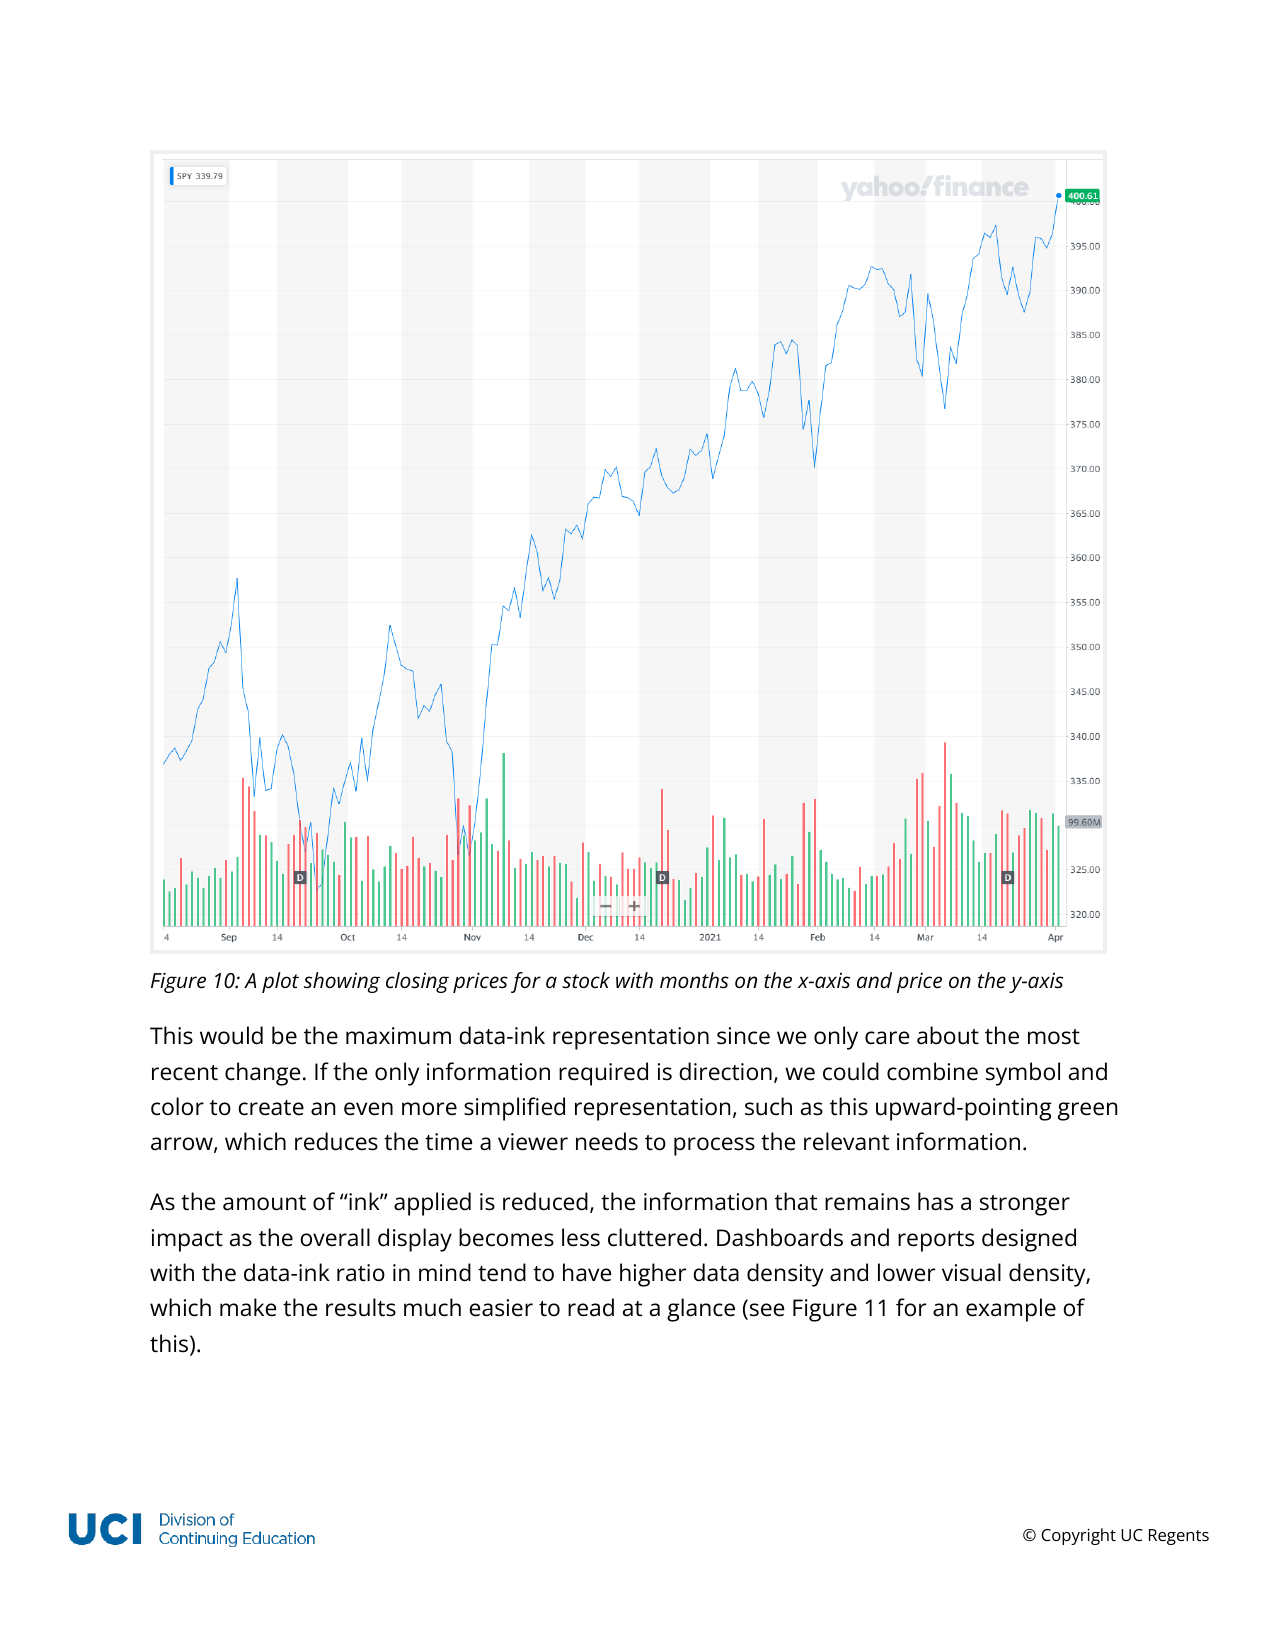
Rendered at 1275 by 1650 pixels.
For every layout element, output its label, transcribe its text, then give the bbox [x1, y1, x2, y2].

text As the amount of “ink” applied is reduced, the information that remains has a stronger impact as the overall display becomes less cluttered. Dashboards and reports designed with the data-ink ratio in mind tend to have higher data density and lower visual density, which make the results much easier to read at a glance (see Figure 11 for an example of this). [150, 1186, 1125, 1359]
picture [68, 1512, 317, 1547]
text Figure 10: A plot showing closing prices for a stock with months on the x-axis and price on the y-axis [150, 967, 1125, 995]
picture [154, 154, 1103, 950]
text This would be the maximum data-ink representation since we only care about the most recent change. If the only information required is direction, we could combine symbol and color to create an even more simplified representation, such as this upward-pointing green arrow, which reduces the time a viewer needs to process the relevant information. [150, 1020, 1125, 1157]
